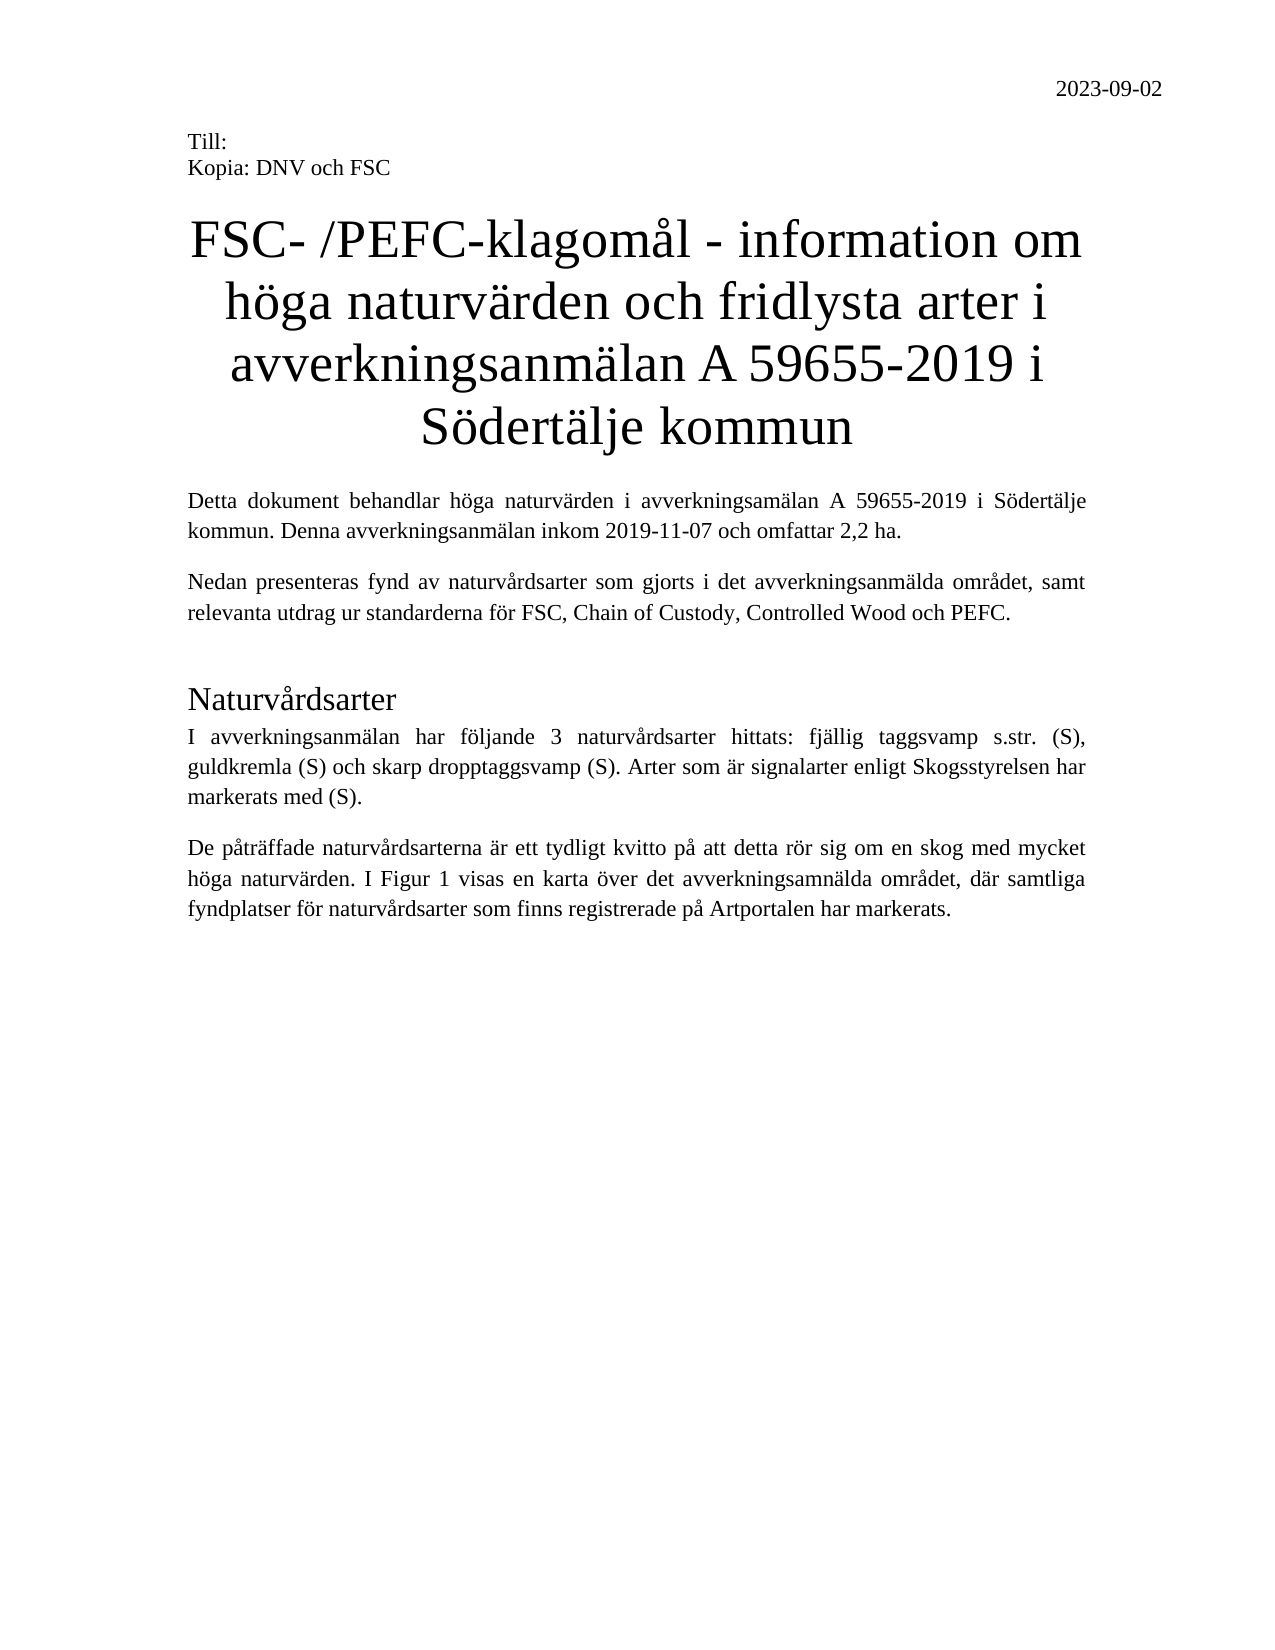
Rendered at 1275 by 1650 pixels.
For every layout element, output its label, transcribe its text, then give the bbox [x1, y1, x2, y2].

title FSC- /PEFC-klagomål - information om höga naturvärden och fridlysta arter i avverkningsanmälan A 59655-2019 i Södertälje kommun [187, 207, 1087, 456]
text De påträffade naturvårdsarterna är ett tydligt kvitto på att detta rör sig om en skog med mycket höga naturvärden. I Figur 1 visas en karta över det avverkningsamnälda området, där samtliga fyndplatser för naturvårdsarter som finns registrerade på Artportalen har markerats. [187, 834, 1087, 921]
text Detta dokument behandlar höga naturvärden i avverkningsamälan A 59655-2019 i Södertälje kommun. Denna avverkningsanmälan inkom 2019-11-07 och omfattar 2,2 ha. [187, 487, 1087, 544]
subtitle Naturvårdsarter [187, 679, 1087, 717]
text I avverkningsanmälan har följande 3 naturvårdsarter hittats: fjällig taggsvamp s.str. (S), guldkremla (S) och skarp dropptaggsvamp (S). Arter som är signalarter enligt Skogsstyrelsen har markerats med (S). [187, 723, 1087, 810]
text Nedan presenteras fynd av naturvårdsarter som gjorts i det avverkningsanmälda området, samt relevanta utdrag ur standarderna för FSC, Chain of Custody, Controlled Wood och PEFC. [187, 568, 1087, 625]
